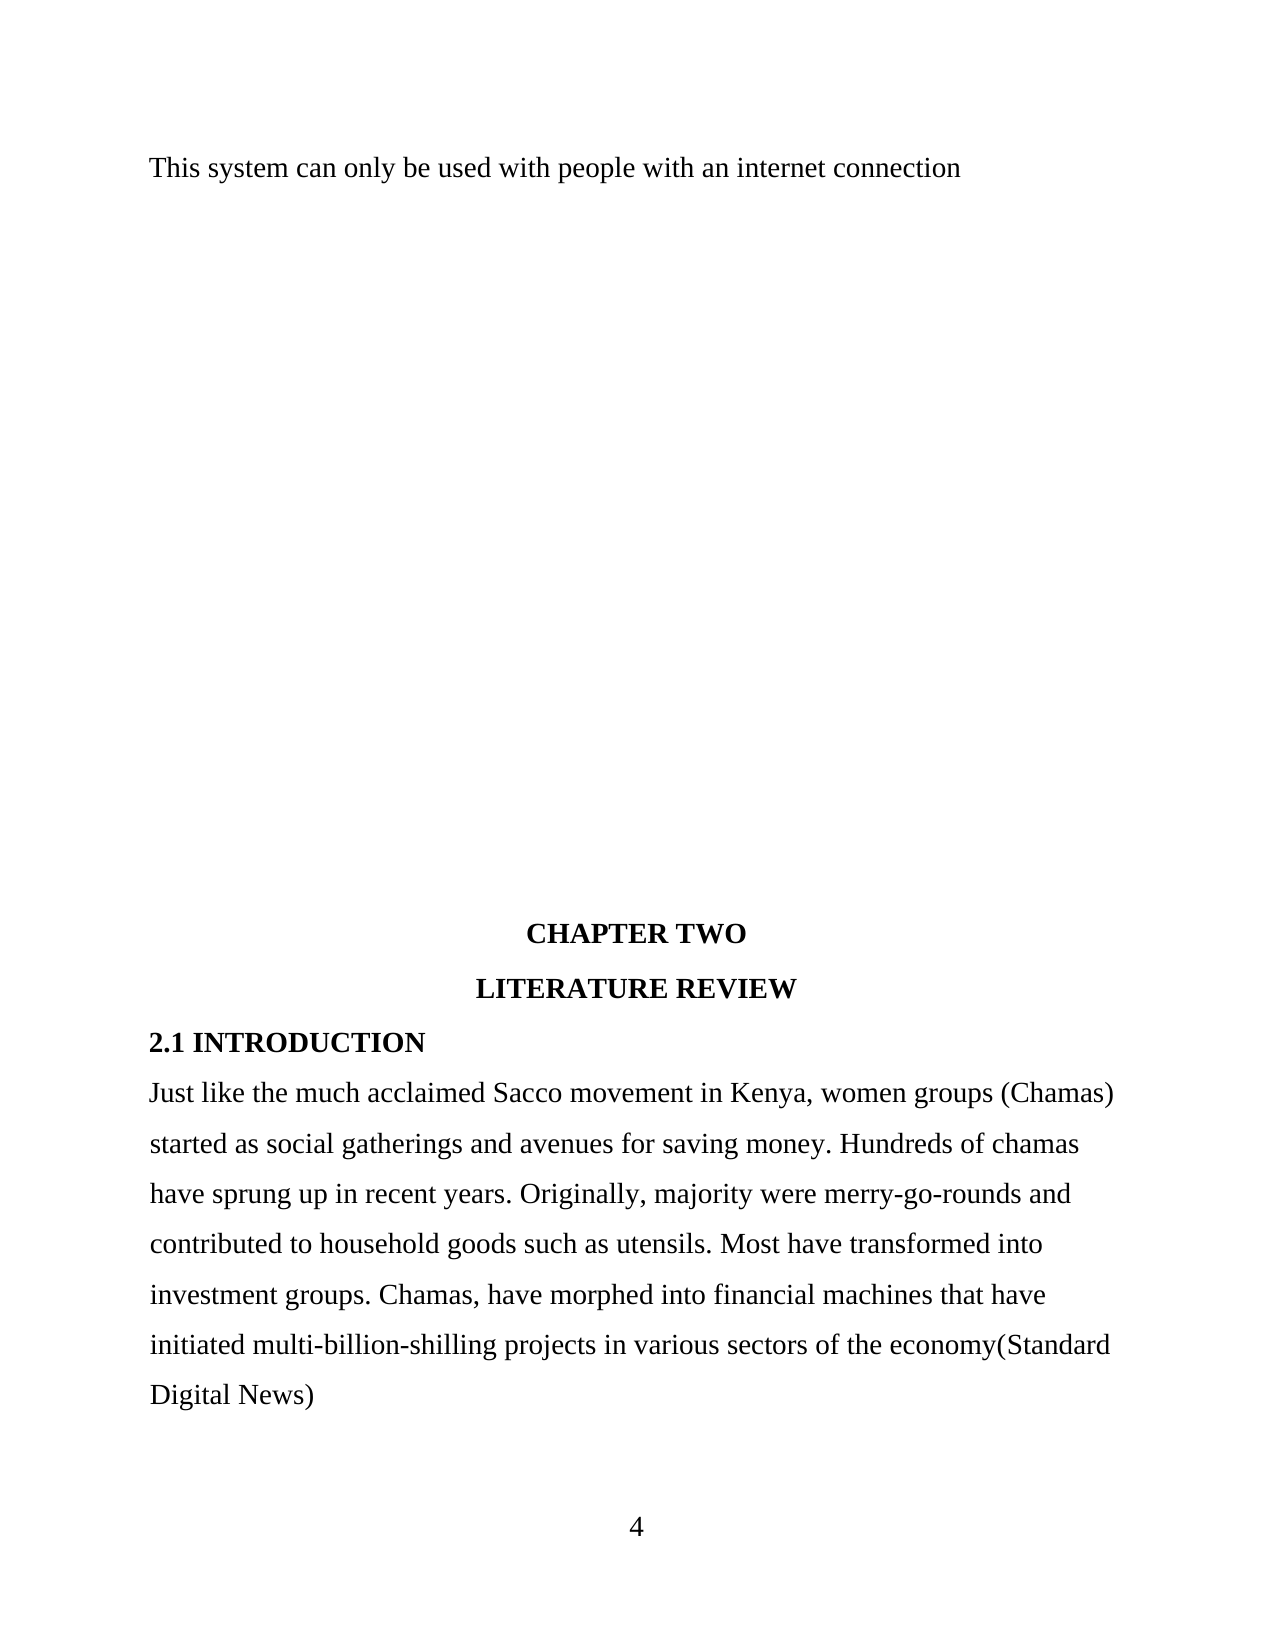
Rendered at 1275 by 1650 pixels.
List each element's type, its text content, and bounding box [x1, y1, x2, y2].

text Just like the much acclaimed Sacco movement in Kenya, women groups (Chamas) started as social gatherings and avenues for saving money. Hundreds of chamas have sprung up in recent years. Originally, majority were merry-go-rounds and contributed to household goods such as utensils. Most have transformed into investment groups. Chamas, have morphed into financial machines that have initiated multi-billion-shilling projects in various sectors of the economy(Standard Digital News) [148, 1076, 1125, 1411]
text This system can only be used with people with an internet connection [148, 150, 1125, 183]
subtitle 2.1 INTRODUCTION [148, 1025, 1124, 1059]
subtitle LITERATURE REVIEW [148, 971, 1124, 1004]
subtitle CHAPTER TWO [148, 916, 1124, 950]
